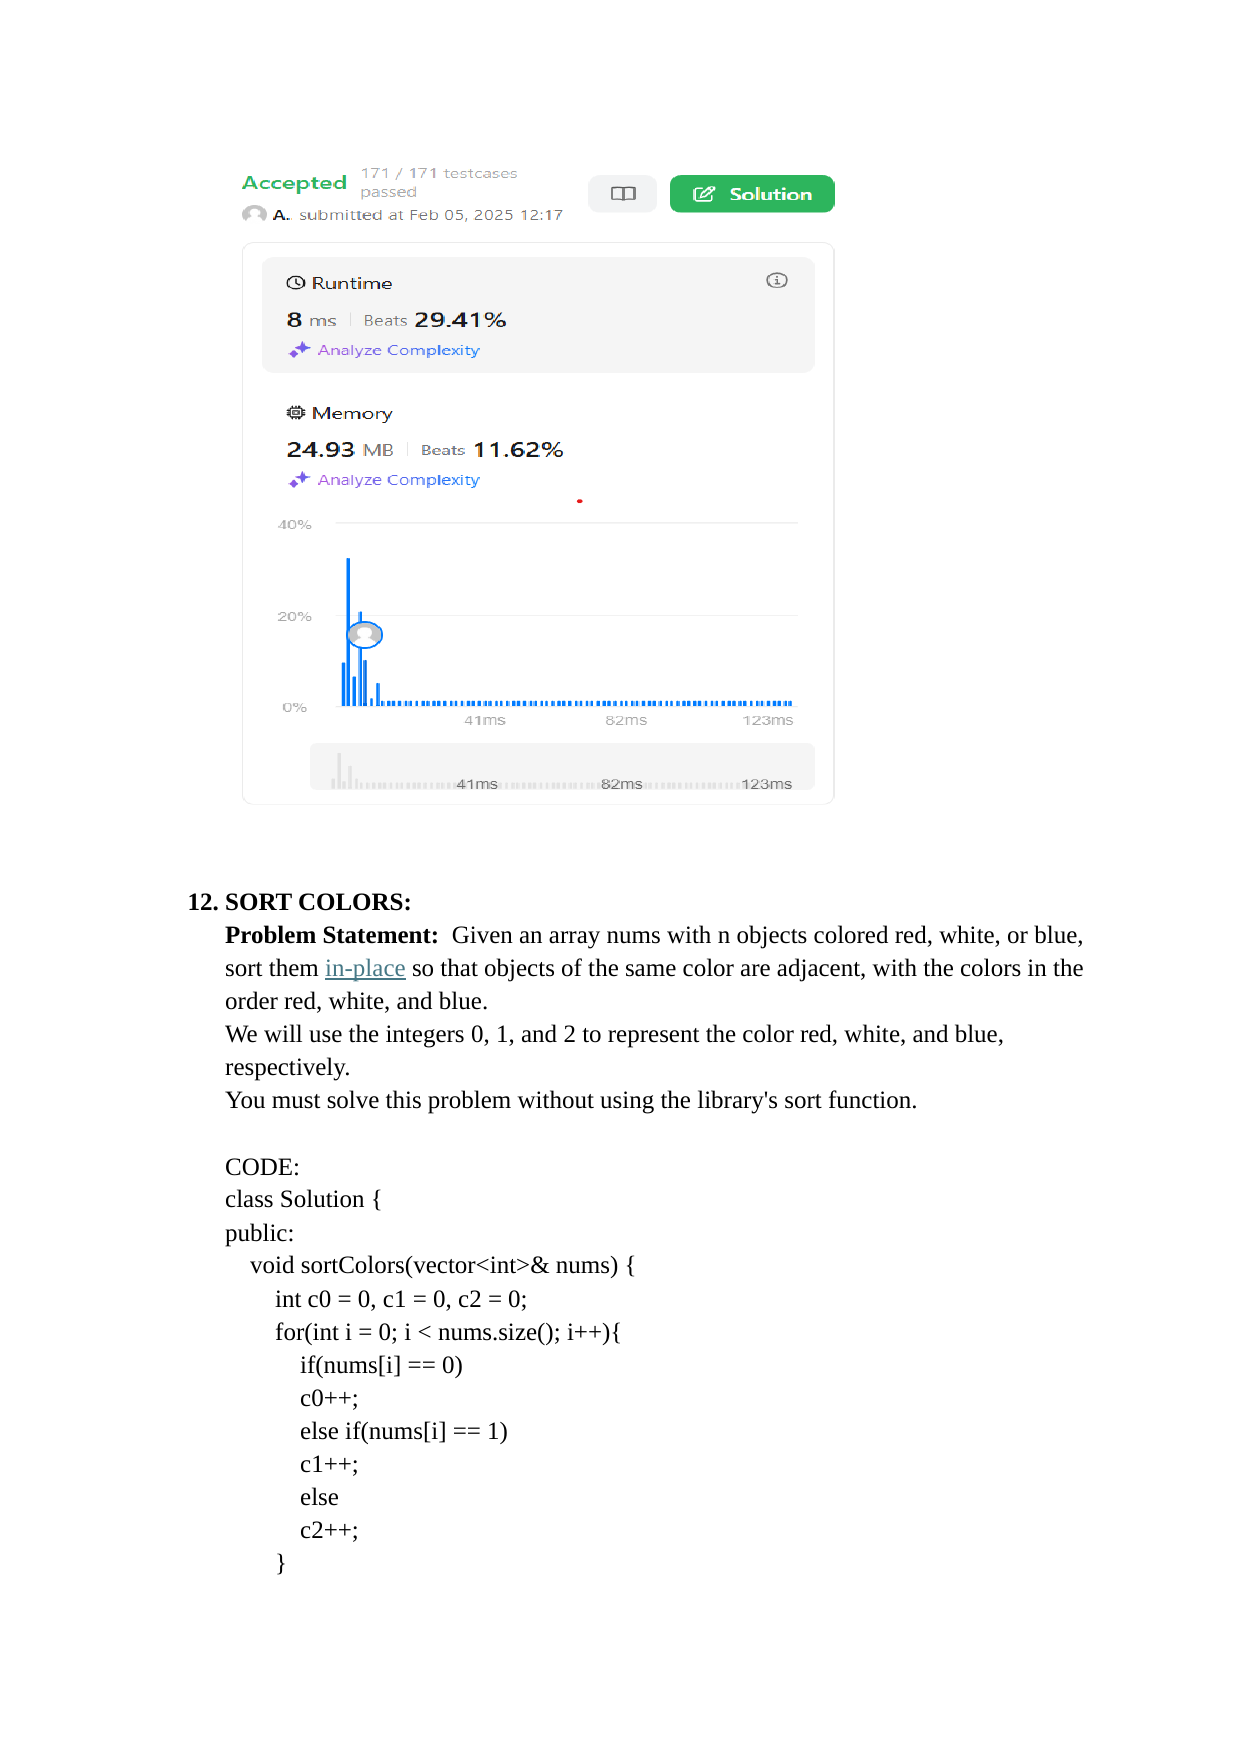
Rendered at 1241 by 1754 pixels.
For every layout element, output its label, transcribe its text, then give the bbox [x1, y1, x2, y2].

list SORT COLORS: [187, 887, 1090, 916]
list void sortColors(vector<int>& nums) { [225, 1251, 1090, 1279]
list for(int i = 0; i < nums.size(); i++){ [225, 1317, 1090, 1345]
list c1++; [225, 1449, 1090, 1477]
list } [225, 1548, 1090, 1577]
list int c0 = 0, c1 = 0, c2 = 0; [225, 1284, 1090, 1312]
list else [225, 1482, 1090, 1511]
list We will use the integers 0, 1, and 2 to represent the color red, white, and blue, respectively. [225, 1019, 1090, 1081]
list c2++; [225, 1515, 1090, 1543]
list You must solve this problem without using the library's sort function. [225, 1086, 1090, 1114]
list class Solution { [225, 1184, 1090, 1213]
list CODE: [225, 1152, 1090, 1180]
list Problem Statement: Given an array nums with n objects colored red, white, or blue, sort them in-place so that objects of the same color are adjacent, with the colors in the order red, white, and blue. [225, 920, 1090, 1015]
list if(nums[i] == 0) [225, 1350, 1090, 1378]
picture [225, 150, 859, 817]
list public: [225, 1218, 1090, 1246]
list else if(nums[i] == 1) [225, 1416, 1090, 1444]
list c0++; [225, 1383, 1090, 1411]
